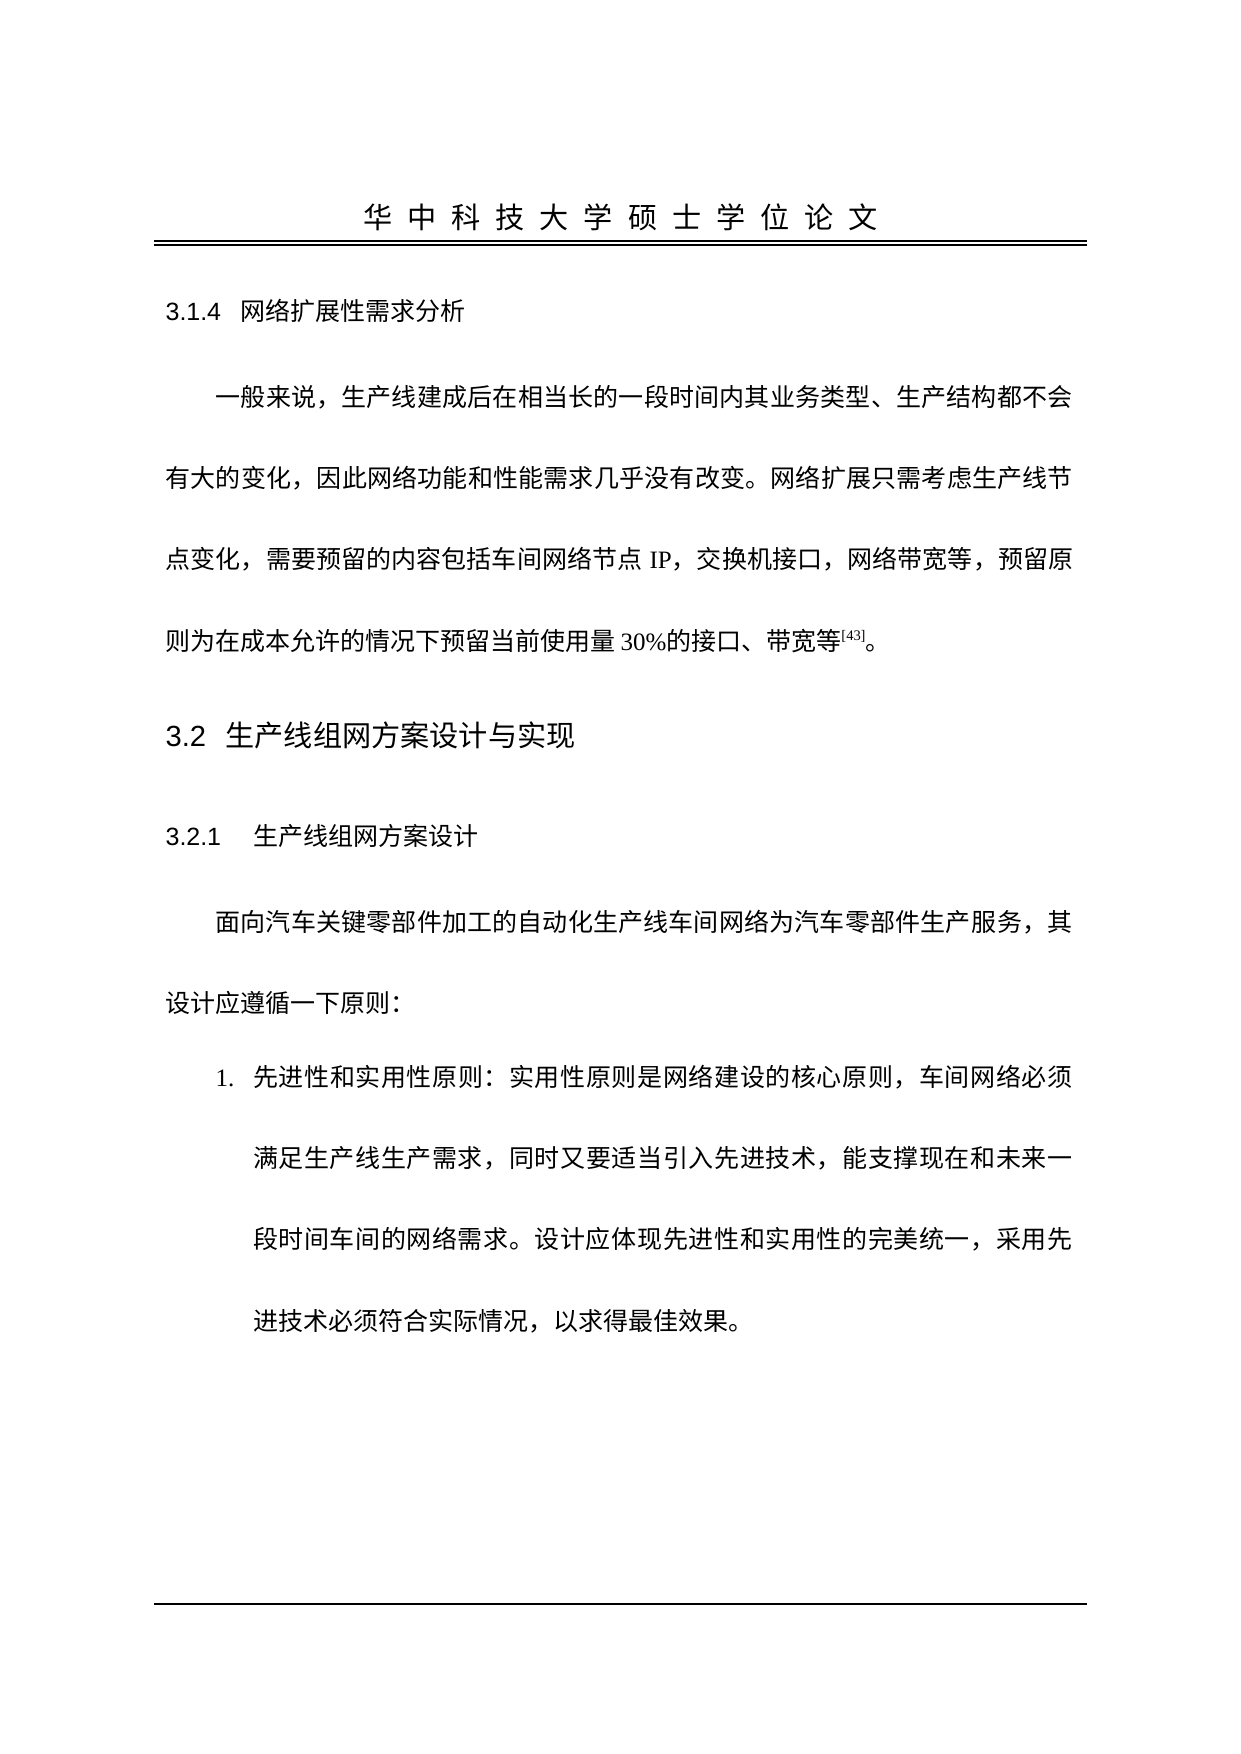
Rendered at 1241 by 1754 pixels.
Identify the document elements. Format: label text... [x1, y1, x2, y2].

text 一般来说，生产线建成后在相当长的一段时间内其业务类型、生产结构都不会有大的变化，因此网络功能和性能需求几乎没有改变。网络扩展只需考虑生产线节点变化，需要预留的内容包括车间网络节点IP，交换机接口，网络带宽等，预留原则为在成本允许的情况下预留当前使用量30%的接口、带宽等[43]。 [165, 363, 1075, 672]
text 面向汽车关键零部件加工的自动化生产线车间网络为汽车零部件生产服务，其设计应遵循一下原则： [165, 888, 1075, 1034]
subtitle 生产线组网方案设计与实现 [165, 701, 1075, 766]
list 先进性和实用性原则：实用性原则是网络建设的核心原则，车间网络必须满足生产线生产需求，同时又要适当引入先进技术，能支撑现在和未来一段时间车间的网络需求。设计应体现先进性和实用性的完美统一，采用先进技术必须符合实际情况，以求得最佳效果。 [215, 1043, 1075, 1352]
subtitle 网络扩展性需求分析 [165, 277, 1075, 342]
subtitle 生产线组网方案设计 [165, 802, 1075, 867]
